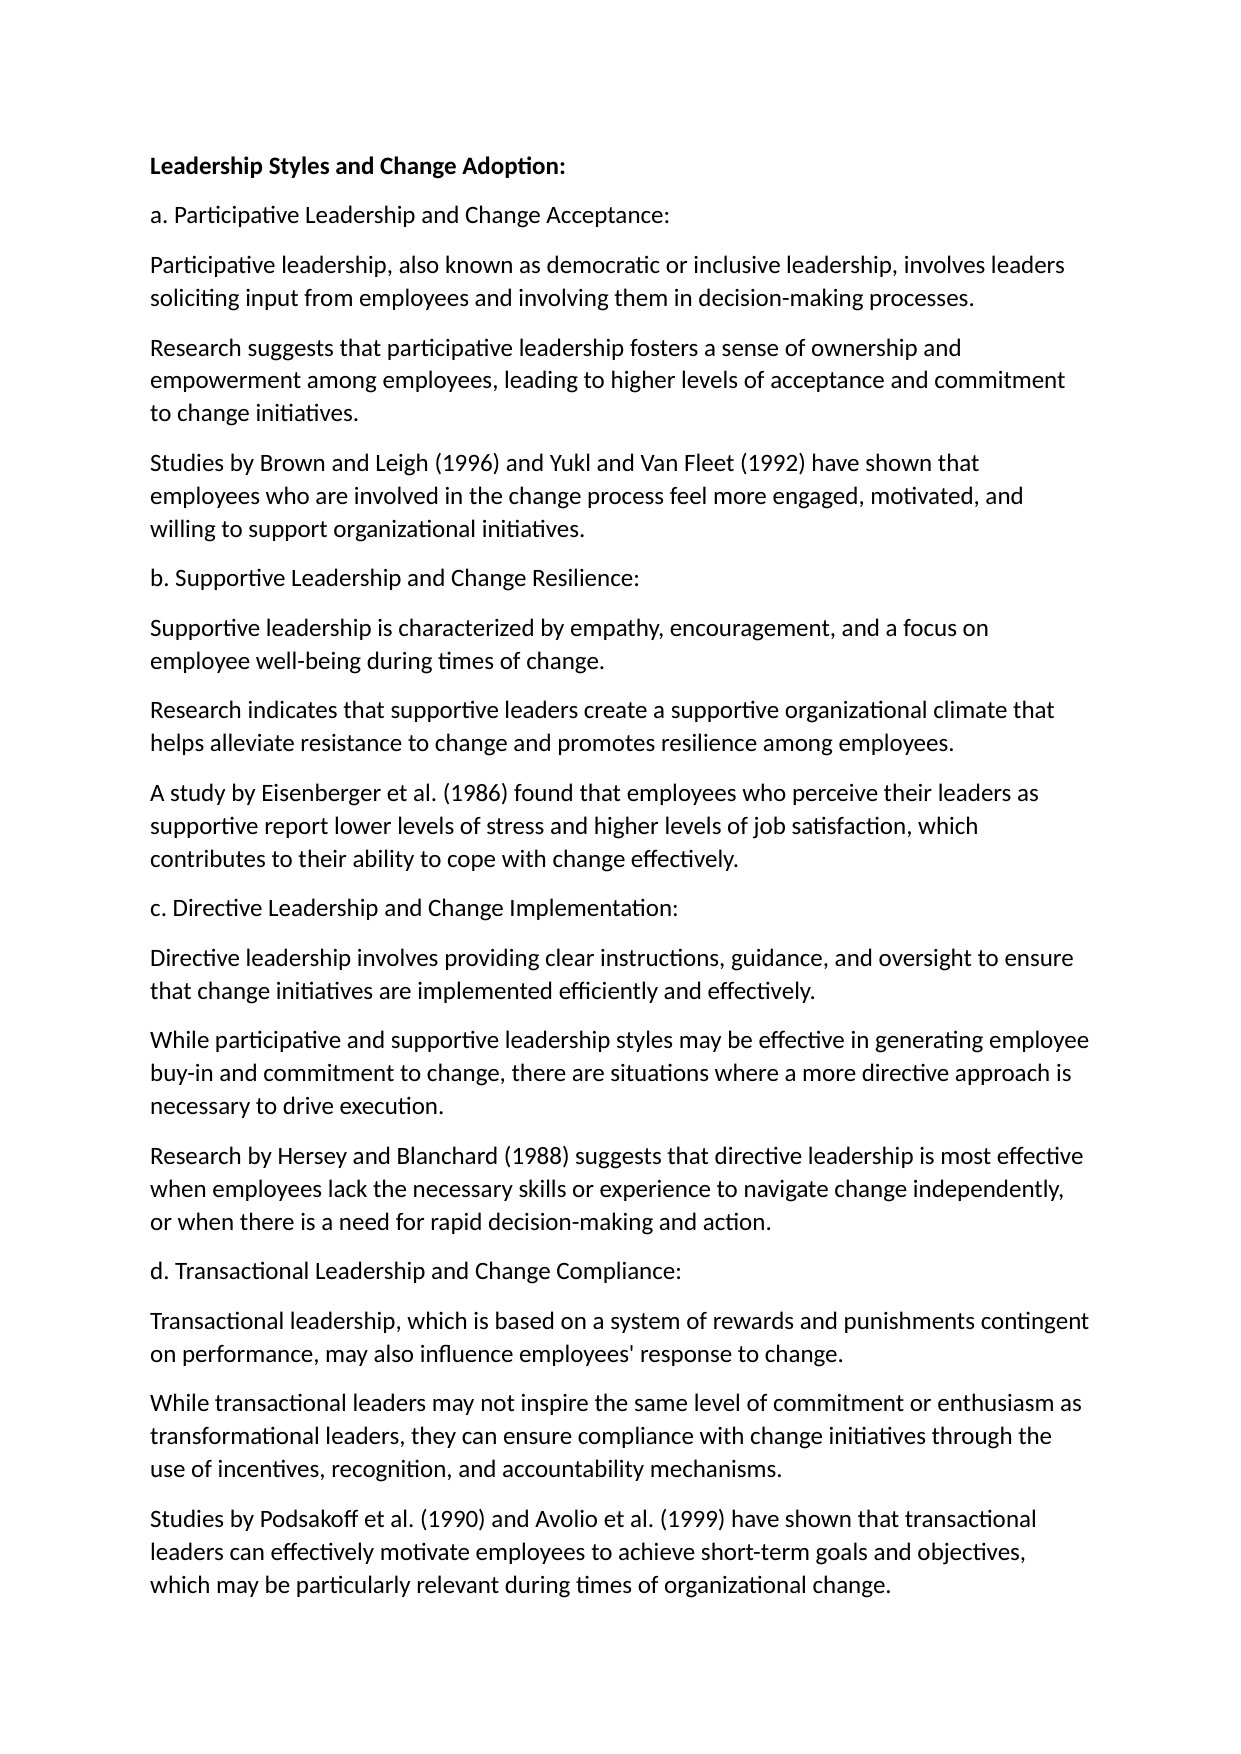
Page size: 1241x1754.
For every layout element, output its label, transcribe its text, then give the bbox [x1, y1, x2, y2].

text a. Participative Leadership and Change Acceptance: [150, 199, 1090, 230]
text Studies by Podsakoff et al. (1990) and Avolio et al. (1999) have shown that transactional leaders can effectively motivate employees to achieve short-term goals and objectives, which may be particularly relevant during times of organizational change. [150, 1503, 1090, 1599]
text Directive leadership involves providing clear instructions, guidance, and oversight to ensure that change initiatives are implemented efficiently and effectively. [150, 942, 1090, 1006]
text b. Supportive Leadership and Change Resilience: [150, 562, 1090, 593]
text Supportive leadership is characterized by empathy, encouragement, and a focus on employee well-being during times of change. [150, 612, 1090, 676]
text A study by Eisenberger et al. (1986) found that employees who perceive their leaders as supportive report lower levels of stress and higher levels of job satisfaction, which contributes to their ability to cope with change effectively. [150, 777, 1090, 873]
text Leadership Styles and Change Adoption: [150, 150, 1090, 181]
text Studies by Brown and Leigh (1996) and Yukl and Van Fleet (1992) have shown that employees who are involved in the change process feel more engaged, motivated, and willing to support organizational initiatives. [150, 447, 1090, 543]
text Research by Hersey and Blanchard (1988) suggests that directive leadership is most effective when employees lack the necessary skills or experience to navigate change independently, or when there is a need for rapid decision-making and action. [150, 1140, 1090, 1236]
text While participative and supportive leadership styles may be effective in generating employee buy-in and commitment to change, there are situations where a more directive approach is necessary to drive execution. [150, 1024, 1090, 1121]
text d. Transactional Leadership and Change Compliance: [150, 1255, 1090, 1286]
text Research suggests that participative leadership fosters a sense of ownership and empowerment among employees, leading to higher levels of acceptance and commitment to change initiatives. [150, 332, 1090, 428]
text Transactional leadership, which is based on a system of rewards and punishments contingent on performance, may also influence employees' response to change. [150, 1305, 1090, 1368]
text c. Directive Leadership and Change Implementation: [150, 892, 1090, 923]
text Research indicates that supportive leaders create a supportive organizational climate that helps alleviate resistance to change and promotes resilience among employees. [150, 694, 1090, 758]
text While transactional leaders may not inspire the same level of commitment or enthusiasm as transformational leaders, they can ensure compliance with change initiatives through the use of incentives, recognition, and accountability mechanisms. [150, 1387, 1090, 1484]
text Participative leadership, also known as democratic or inclusive leadership, involves leaders soliciting input from employees and involving them in decision-making processes. [150, 249, 1090, 313]
